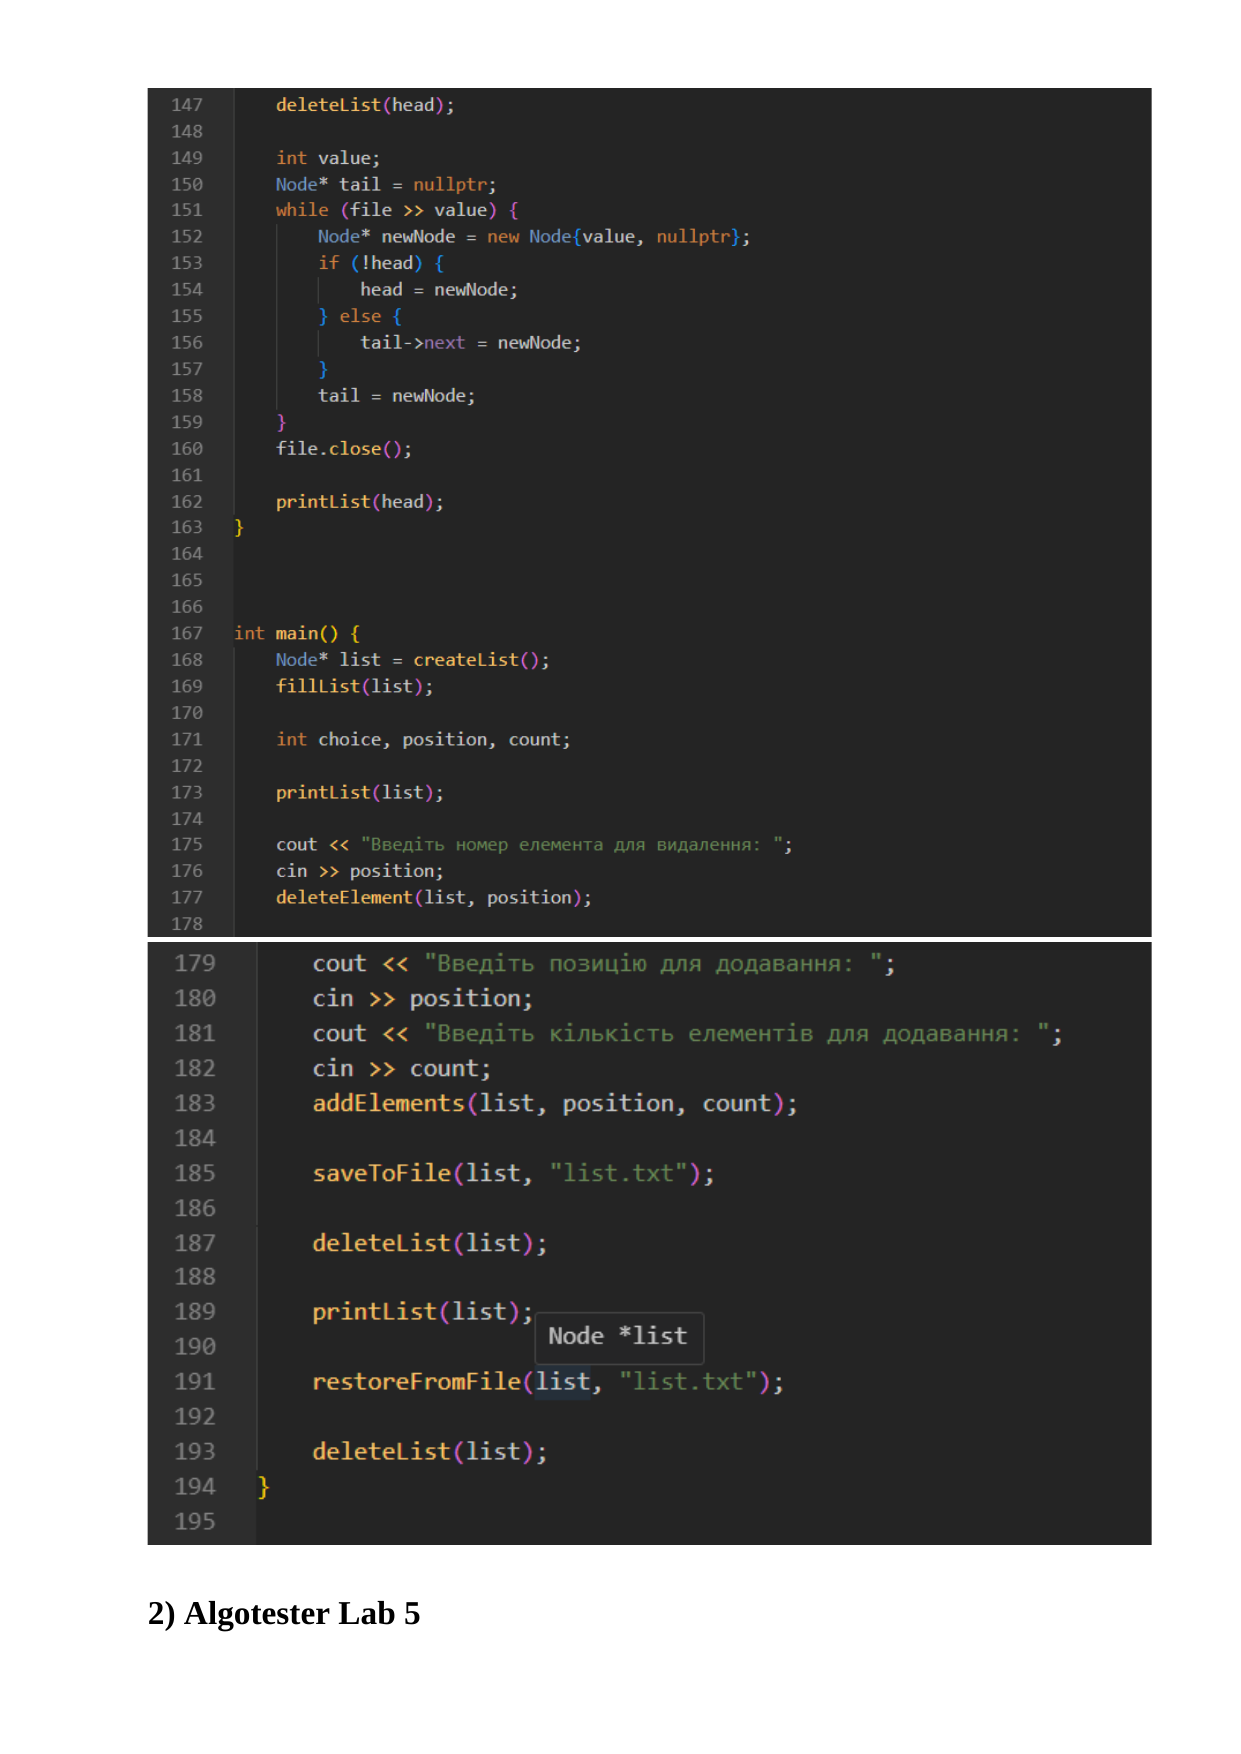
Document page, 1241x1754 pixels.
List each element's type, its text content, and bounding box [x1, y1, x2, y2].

text 2) Algotester Lab 5 [148, 1593, 1152, 1632]
picture [147, 88, 1152, 937]
picture [147, 942, 1152, 1545]
